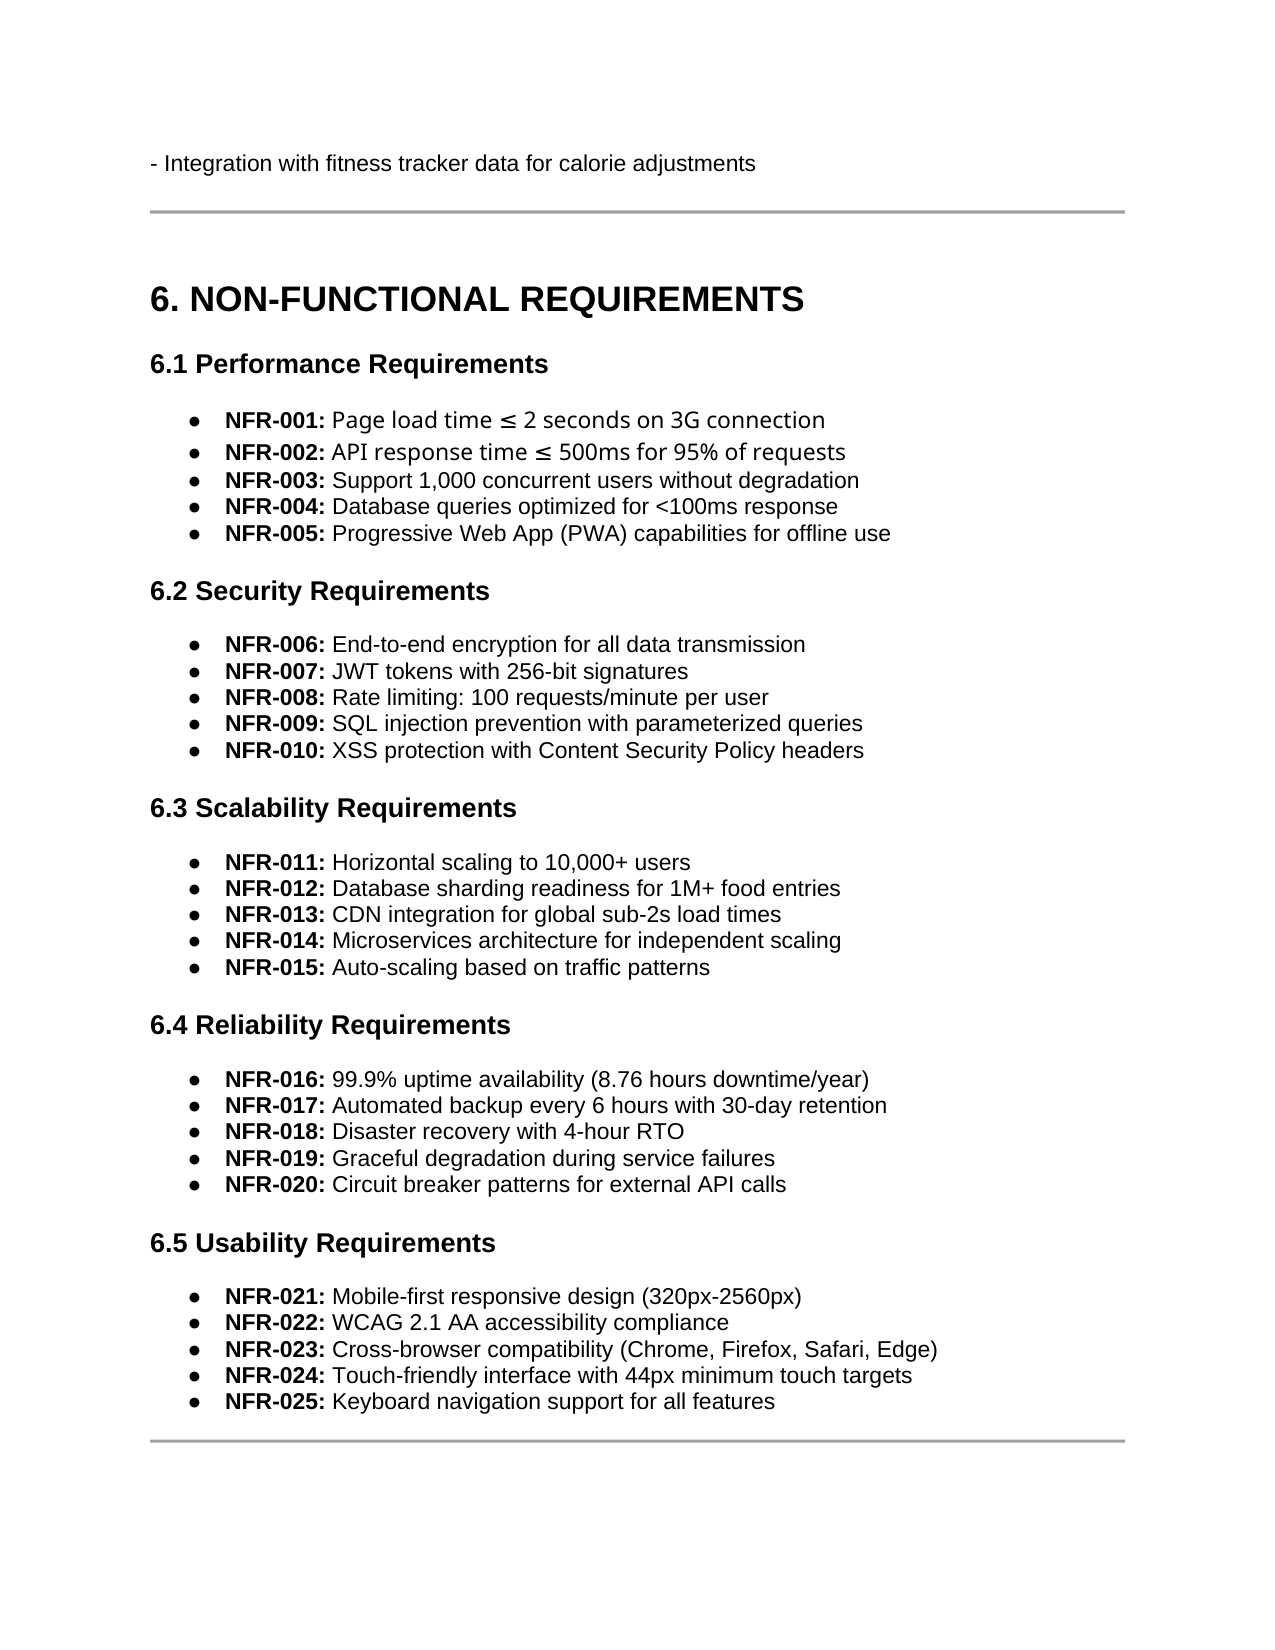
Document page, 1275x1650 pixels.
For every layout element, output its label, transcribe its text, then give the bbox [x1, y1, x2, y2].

subtitle 6.2 Security Requirements [150, 575, 1125, 606]
list NFR-010: XSS protection with Content Security Policy headers [187, 737, 1125, 763]
subtitle 6.3 Scalability Requirements [150, 792, 1125, 823]
list NFR-005: Progressive Web App (PWA) capabilities for offline use [187, 519, 1125, 546]
list NFR-019: Graceful degradation during service failures [187, 1145, 1125, 1171]
list NFR-001: Page load time ≤ 2 seconds on 3G connection [187, 404, 1125, 436]
list NFR-015: Auto-scaling based on traffic patterns [187, 954, 1125, 980]
list NFR-016: 99.9% uptime availability (8.76 hours downtime/year) [187, 1066, 1125, 1092]
list NFR-012: Database sharding readiness for 1M+ food entries [187, 875, 1125, 901]
subtitle 6.4 Reliability Requirements [150, 1009, 1125, 1041]
list NFR-020: Circuit breaker patterns for external API calls [187, 1171, 1125, 1197]
list NFR-021: Mobile-first responsive design (320px-2560px) [187, 1283, 1125, 1309]
list NFR-018: Disaster recovery with 4-hour RTO [187, 1118, 1125, 1145]
list NFR-022: WCAG 2.1 AA accessibility compliance [187, 1309, 1125, 1336]
subtitle 6.1 Performance Requirements [150, 348, 1125, 379]
list NFR-013: CDN integration for global sub-2s load times [187, 901, 1125, 927]
list NFR-002: API response time ≤ 500ms for 95% of requests [187, 436, 1125, 467]
list NFR-003: Support 1,000 concurrent users without degradation [187, 467, 1125, 493]
list NFR-025: Keyboard navigation support for all features [187, 1388, 1125, 1414]
list NFR-007: JWT tokens with 256-bit signatures [187, 658, 1125, 684]
list NFR-023: Cross-browser compatibility (Chrome, Firefox, Safari, Edge) [187, 1336, 1125, 1362]
list NFR-008: Rate limiting: 100 requests/minute per user [187, 684, 1125, 710]
text - Integration with fitness tracker data for calorie adjustments [150, 150, 1125, 176]
subtitle 6.5 Usability Requirements [150, 1227, 1125, 1258]
list NFR-024: Touch-friendly interface with 44px minimum touch targets [187, 1362, 1125, 1388]
subtitle 6. NON-FUNCTIONAL REQUIREMENTS [150, 278, 1125, 319]
list NFR-011: Horizontal scaling to 10,000+ users [187, 848, 1125, 875]
list NFR-004: Database queries optimized for <100ms response [187, 493, 1125, 519]
list NFR-009: SQL injection prevention with parameterized queries [187, 710, 1125, 737]
list NFR-017: Automated backup every 6 hours with 30-day retention [187, 1092, 1125, 1118]
list NFR-006: End-to-end encryption for all data transmission [187, 631, 1125, 658]
list NFR-014: Microservices architecture for independent scaling [187, 927, 1125, 954]
